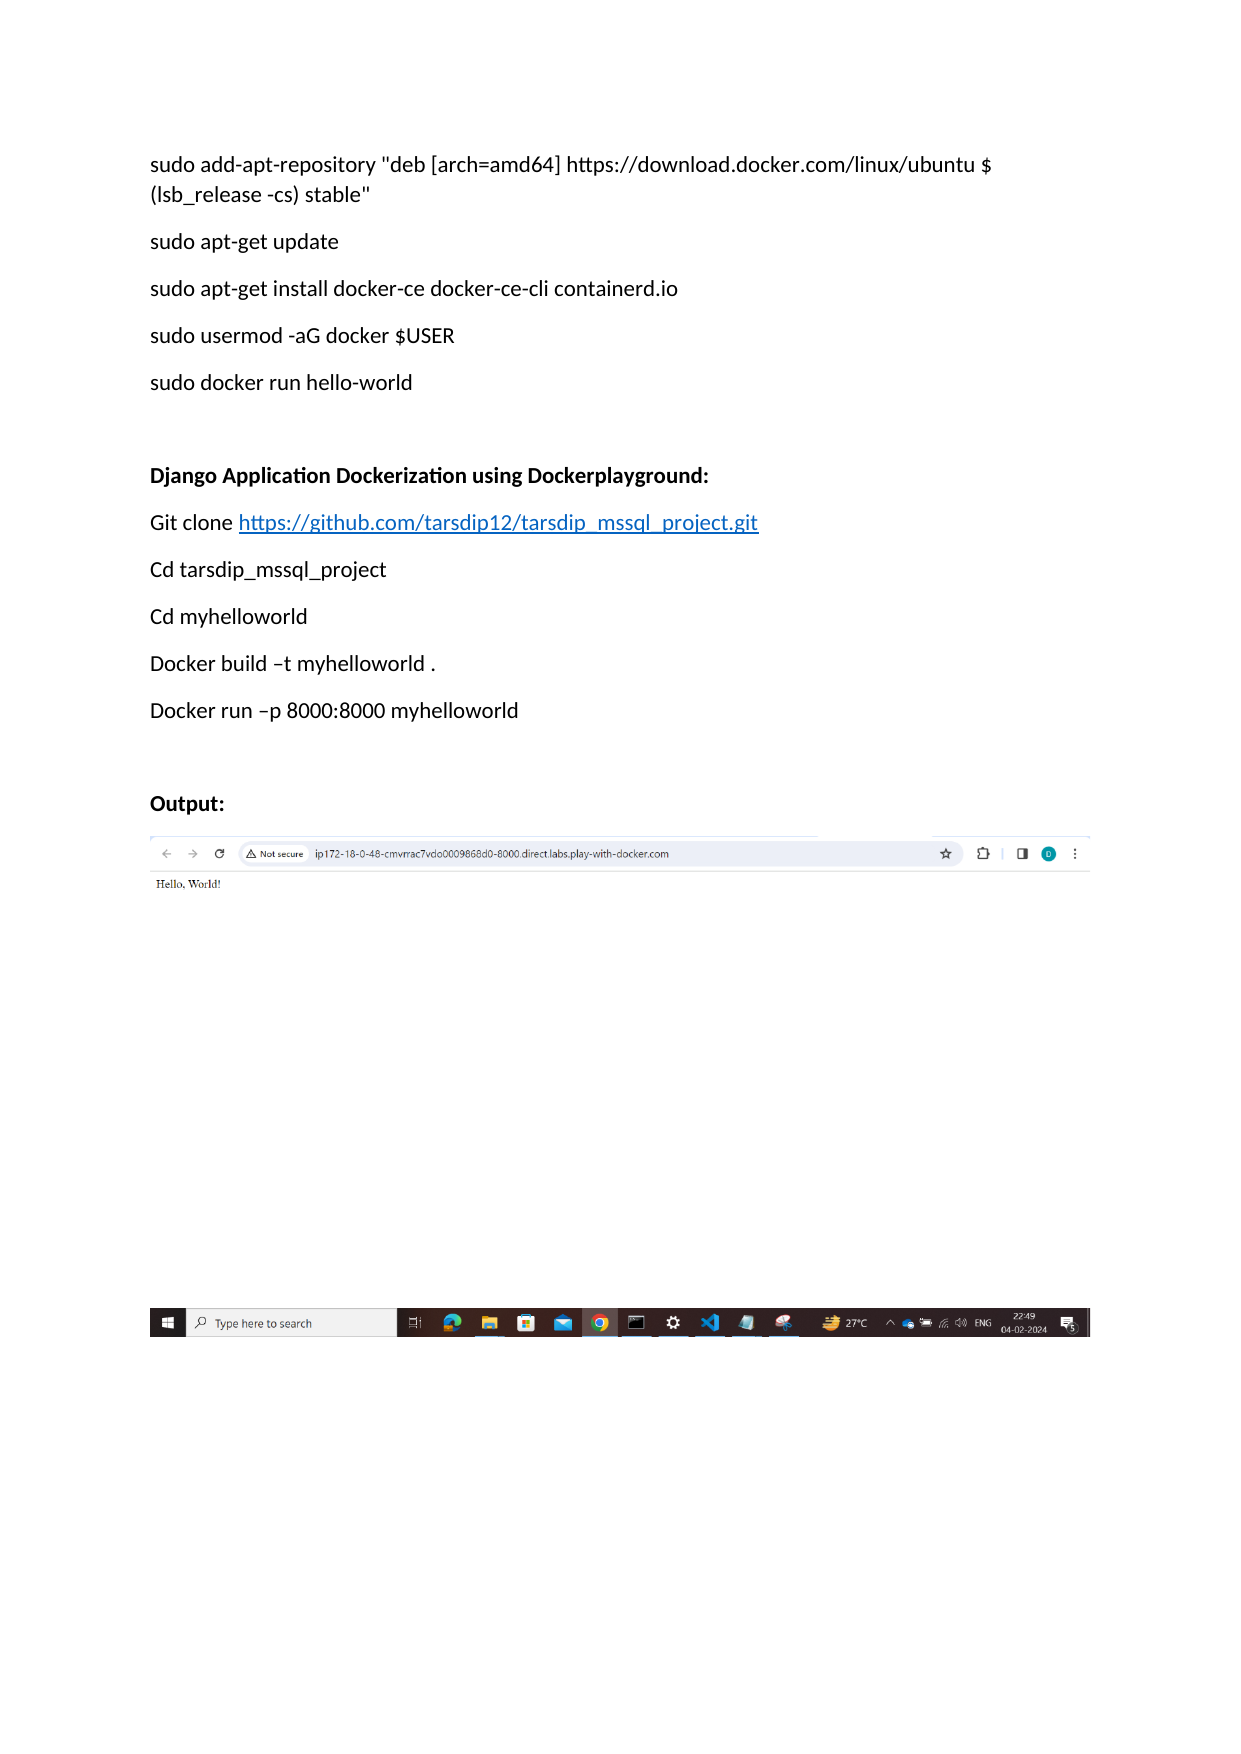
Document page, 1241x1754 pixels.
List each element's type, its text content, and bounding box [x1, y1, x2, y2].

text sudo usermod -aG docker $USER [150, 321, 1090, 349]
text Docker build –t myhelloworld . [150, 649, 1090, 677]
text sudo add-apt-repository "deb [arch=amd64] https://download.docker.com/linux/ubuntu $(lsb_release -cs) stable" [150, 150, 1090, 208]
text Docker run –p 8000:8000 myhelloworld [150, 696, 1090, 724]
text Git clone https://github.com/tarsdip12/tarsdip_mssql_project.git [150, 508, 1090, 536]
text Cd tarsdip_mssql_project [150, 555, 1090, 583]
text sudo apt-get install docker-ce docker-ce-cli containerd.io [150, 274, 1090, 302]
text sudo apt-get update [150, 227, 1090, 255]
text Output: [150, 789, 1090, 818]
text Django Application Dockerization using Dockerplayground: [150, 461, 1090, 489]
text sudo docker run hello-world [150, 368, 1090, 396]
picture [150, 836, 1091, 1337]
text Cd myhelloworld [150, 602, 1090, 630]
